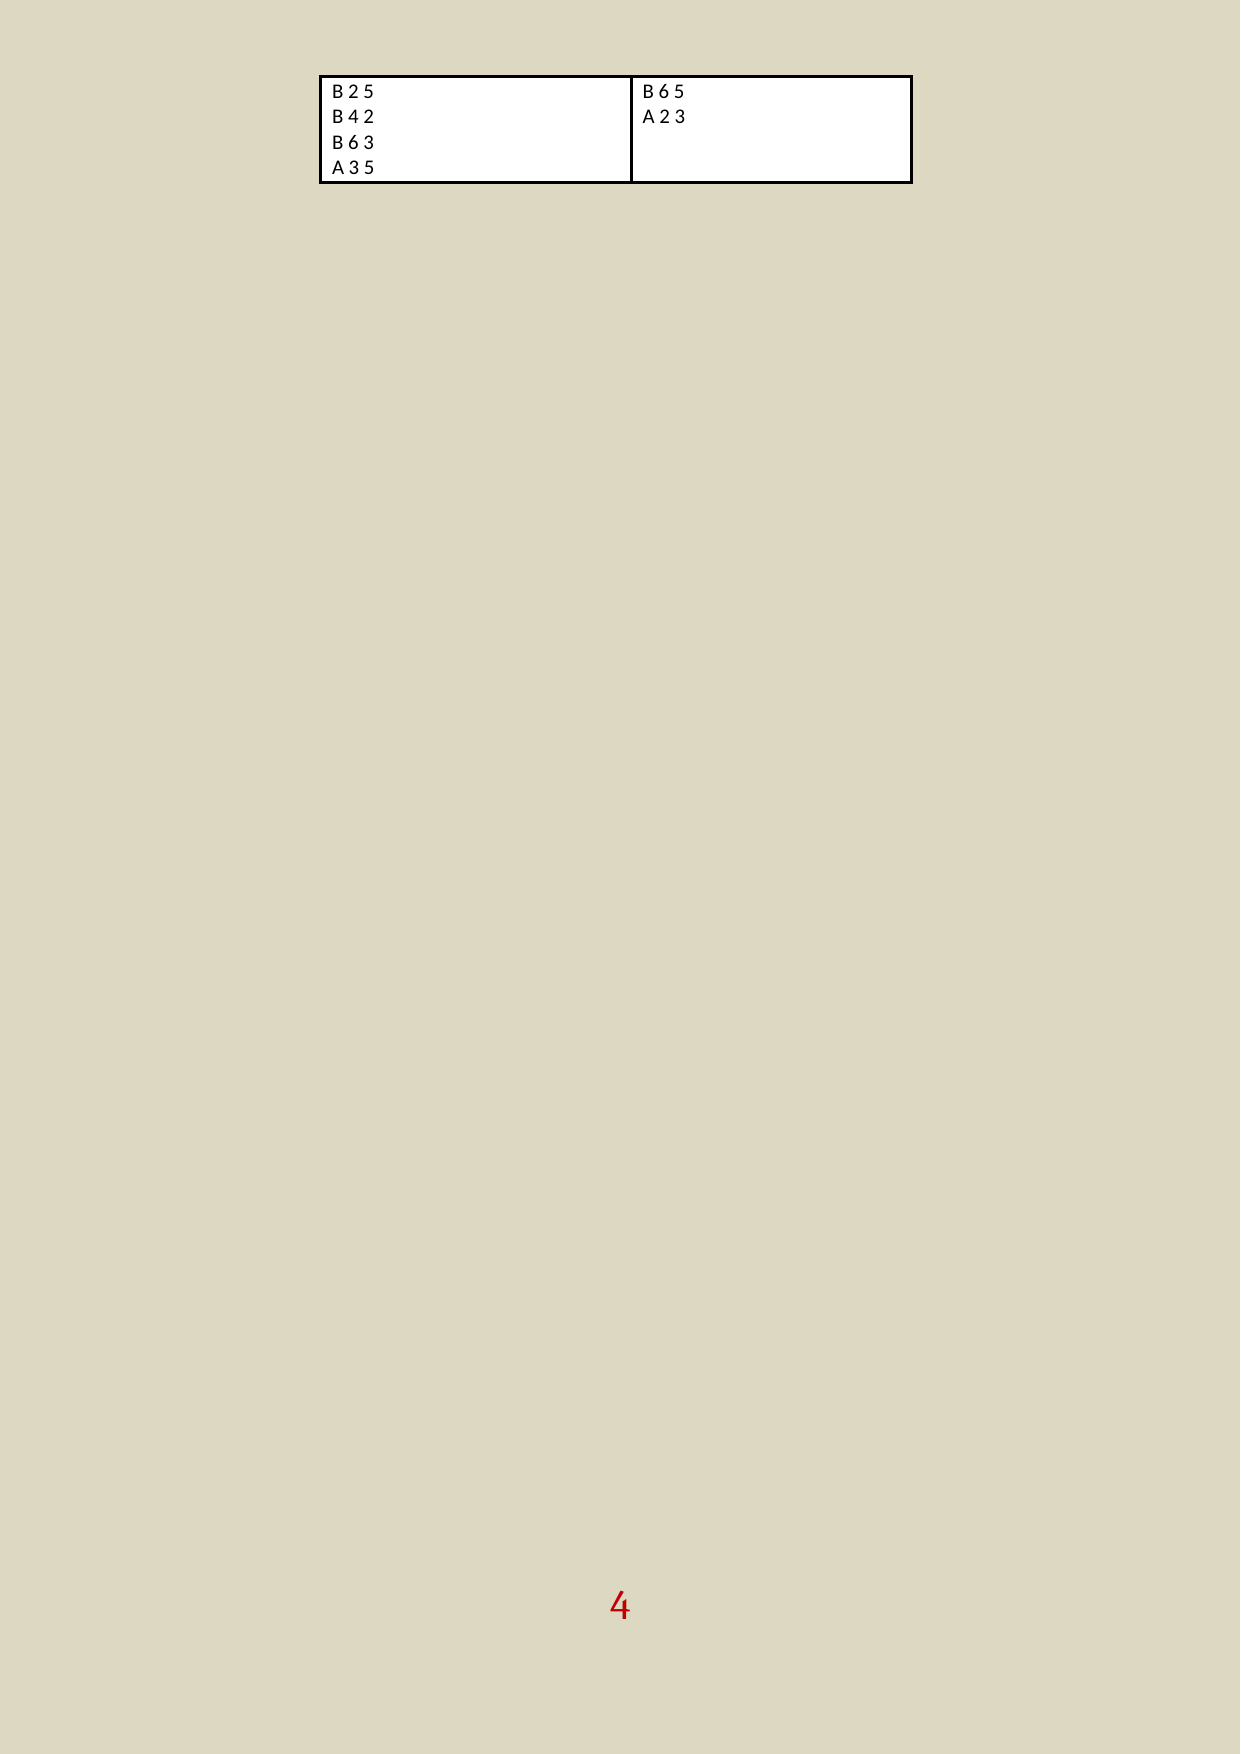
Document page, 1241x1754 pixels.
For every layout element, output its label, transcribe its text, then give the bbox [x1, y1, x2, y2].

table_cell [322, 78, 630, 181]
table_cell 3 A 4 5 B 6 5 A 2 3 [633, 78, 910, 181]
